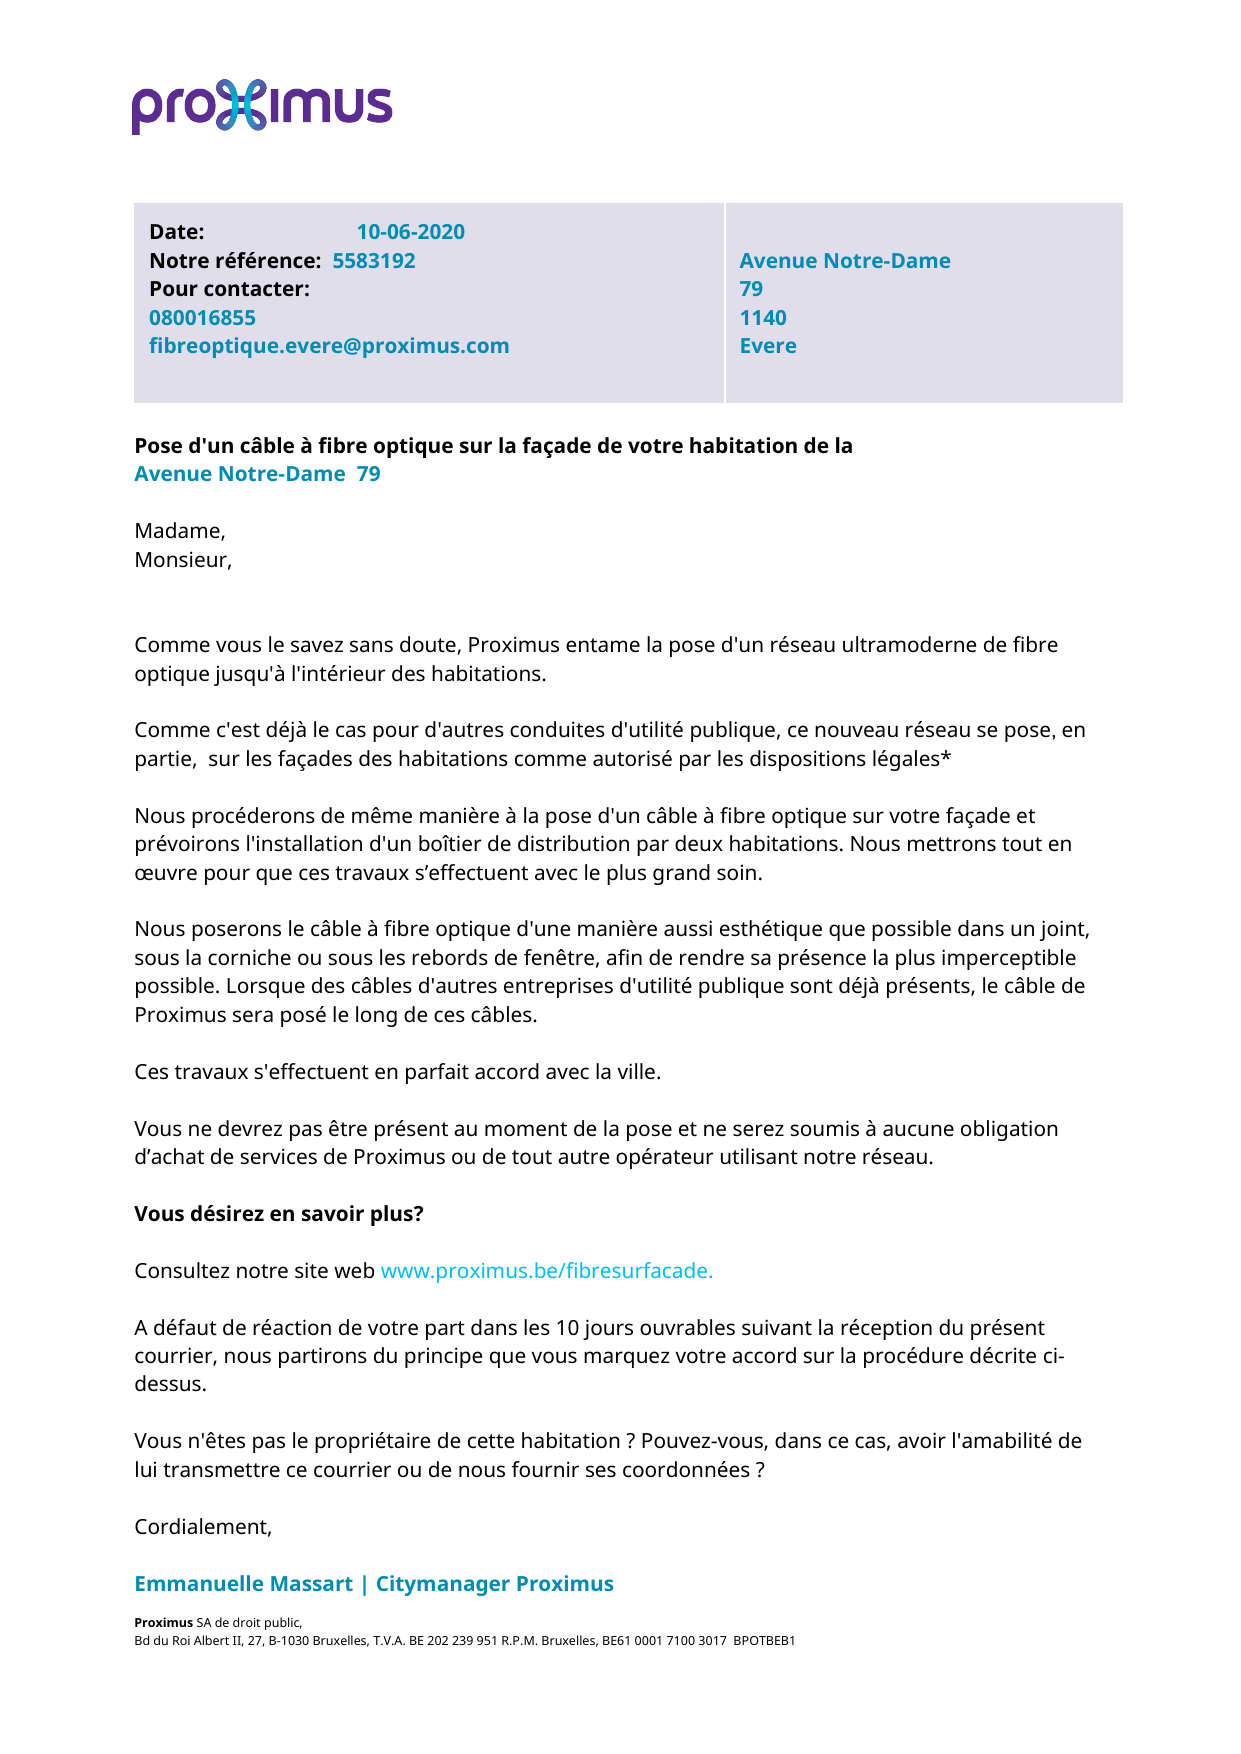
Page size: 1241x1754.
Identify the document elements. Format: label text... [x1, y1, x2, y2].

text Pose d'un câble à fibre optique sur la façade de votre habitation de la [134, 431, 1106, 459]
text Nous poserons le câble à fibre optique d'une manière aussi esthétique que possible dans un joint, sous la corniche ou sous les rebords de fenêtre, afin de rendre sa présence la plus imperceptible possible. Lorsque des câbles d'autres entreprises d'utilité publique sont déjà présents, le câble de Proximus sera posé le long de ces câbles. [134, 914, 1106, 1028]
text Vous n'êtes pas le propriétaire de cette habitation ? Pouvez-vous, dans ce cas, avoir l'amabilité de lui transmettre ce courrier ou de nous fournir ses coordonnées ? [134, 1426, 1106, 1483]
text Avenue Notre-Dame 79 [134, 459, 1106, 488]
text Ces travaux s'effectuent en parfait accord avec la ville. [134, 1057, 1106, 1085]
text Comme vous le savez sans doute, Proximus entame la pose d'un réseau ultramoderne de fibre optique jusqu'à l'intérieur des habitations. [134, 630, 1106, 687]
text Madame, [134, 516, 1106, 545]
text Vous ne devrez pas être présent au moment de la pose et ne serez soumis à aucune obligation d’achat de services de Proximus ou de tout autre opérateur utilisant notre réseau. [134, 1114, 1106, 1171]
text Cordialement, [134, 1512, 1106, 1540]
picture [0, 0, 1241, 149]
table_header Avenue Notre-Dame 79 1140 Evere [726, 203, 1123, 403]
text Nous procéderons de même manière à la pose d'un câble à fibre optique sur votre façade et prévoirons l'installation d'un boîtier de distribution par deux habitations. Nous mettrons tout en œuvre pour que ces travaux s’effectuent avec le plus grand soin. [134, 801, 1106, 886]
text Comme c'est déjà le cas pour d'autres conduites d'utilité publique, ce nouveau réseau se pose, en partie, sur les façades des habitations comme autorisé par les dispositions légales* [134, 716, 1106, 772]
text Monsieur, [134, 545, 1106, 573]
text Consultez notre site web www.proximus.be/fibresurfacade. [134, 1256, 1106, 1284]
text Vous désirez en savoir plus? [134, 1199, 1106, 1227]
text Emmanuelle Massart | Citymanager Proximus [134, 1569, 1106, 1597]
table_header Date: 10-06-2020 Notre référence: 5583192 Pour contacter: 080016855 fibreoptique.evere@proximus.com [134, 203, 724, 403]
text A défaut de réaction de votre part dans les 10 jours ouvrables suivant la réception du présent courrier, nous partirons du principe que vous marquez votre accord sur la procédure décrite ci-dessus. [134, 1313, 1106, 1398]
